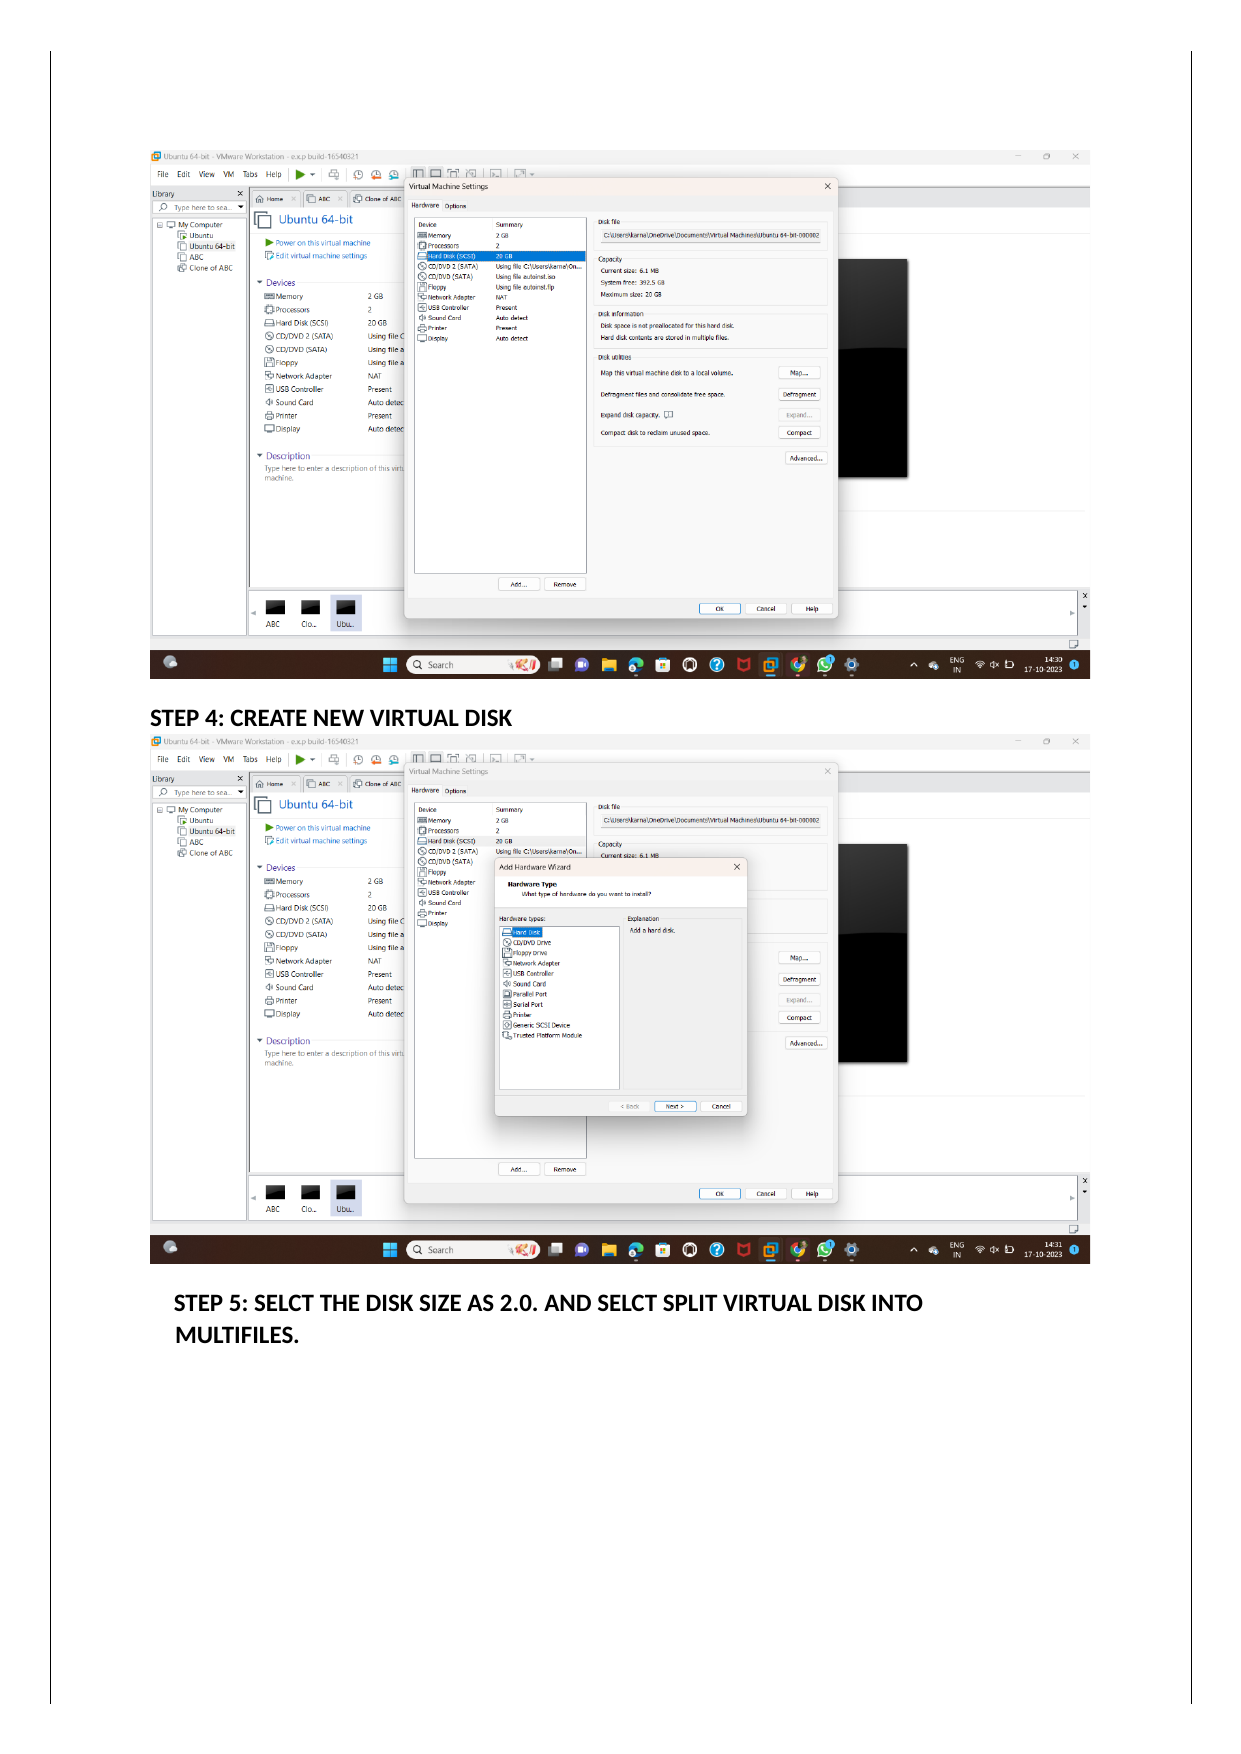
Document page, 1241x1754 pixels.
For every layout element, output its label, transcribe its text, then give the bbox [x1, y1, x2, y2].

text STEP 5: SELCT THE DISK SIZE AS 2.0. AND SELCT SPLIT VIRTUAL DISK INTO MULTIFILES. [174, 1287, 1008, 1350]
picture [150, 734, 1091, 1264]
picture [150, 150, 1091, 679]
text STEP 4: CREATE NEW VIRTUAL DISK [150, 702, 1008, 732]
